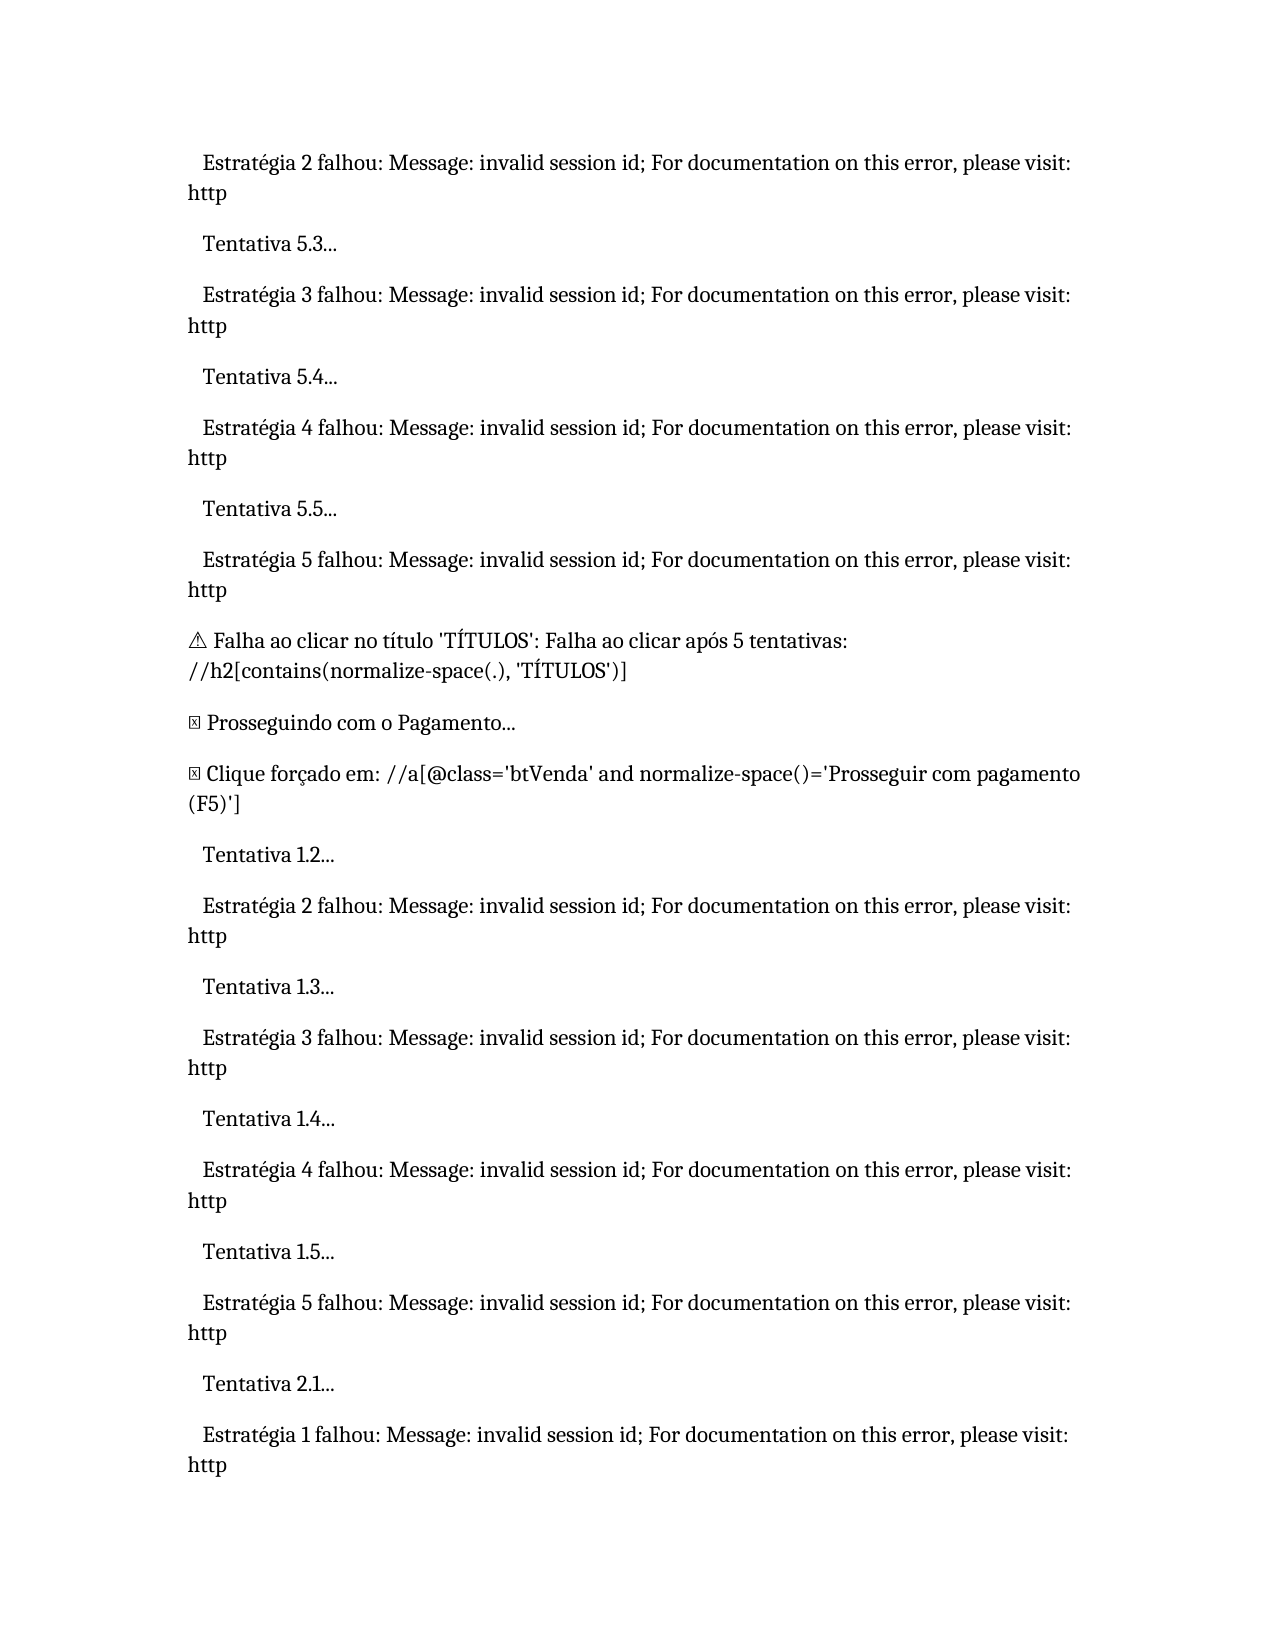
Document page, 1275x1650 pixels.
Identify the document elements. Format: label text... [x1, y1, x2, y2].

text Tentativa 1.5... [187, 1238, 1087, 1265]
text Tentativa 5.5... [187, 496, 1087, 522]
text Estratégia 3 falhou: Message: invalid session id; For documentation on this error, please visit: http [187, 282, 1087, 339]
text Tentativa 1.3... [187, 974, 1087, 1000]
text Estratégia 5 falhou: Message: invalid session id; For documentation on this error, please visit: http [187, 1289, 1087, 1346]
text Tentativa 2.1... [187, 1371, 1087, 1397]
text Estratégia 4 falhou: Message: invalid session id; For documentation on this error, please visit: http [187, 414, 1087, 471]
text Estratégia 2 falhou: Message: invalid session id; For documentation on this error, please visit: http [187, 893, 1087, 949]
text 🎯 Clique forçado em: //a[@class='btVenda' and normalize-space()='Prosseguir com pagamento (F5)'] [187, 760, 1087, 817]
text Tentativa 1.4... [187, 1106, 1087, 1133]
text Estratégia 3 falhou: Message: invalid session id; For documentation on this error, please visit: http [187, 1025, 1087, 1082]
text Estratégia 4 falhou: Message: invalid session id; For documentation on this error, please visit: http [187, 1157, 1087, 1214]
text Estratégia 5 falhou: Message: invalid session id; For documentation on this error, please visit: http [187, 547, 1087, 603]
text 🔄 Prosseguindo com o Pagamento... [187, 709, 1087, 736]
text Tentativa 5.3... [187, 231, 1087, 258]
text ⚠️ Falha ao clicar no título 'TÍTULOS': Falha ao clicar após 5 tentativas: //h2[contains(normalize-space(.), 'TÍTULOS')] [187, 628, 1087, 685]
text Estratégia 1 falhou: Message: invalid session id; For documentation on this error, please visit: http [187, 1422, 1087, 1478]
text Estratégia 2 falhou: Message: invalid session id; For documentation on this error, please visit: http [187, 150, 1087, 207]
text Tentativa 1.2... [187, 842, 1087, 868]
text Tentativa 5.4... [187, 363, 1087, 390]
